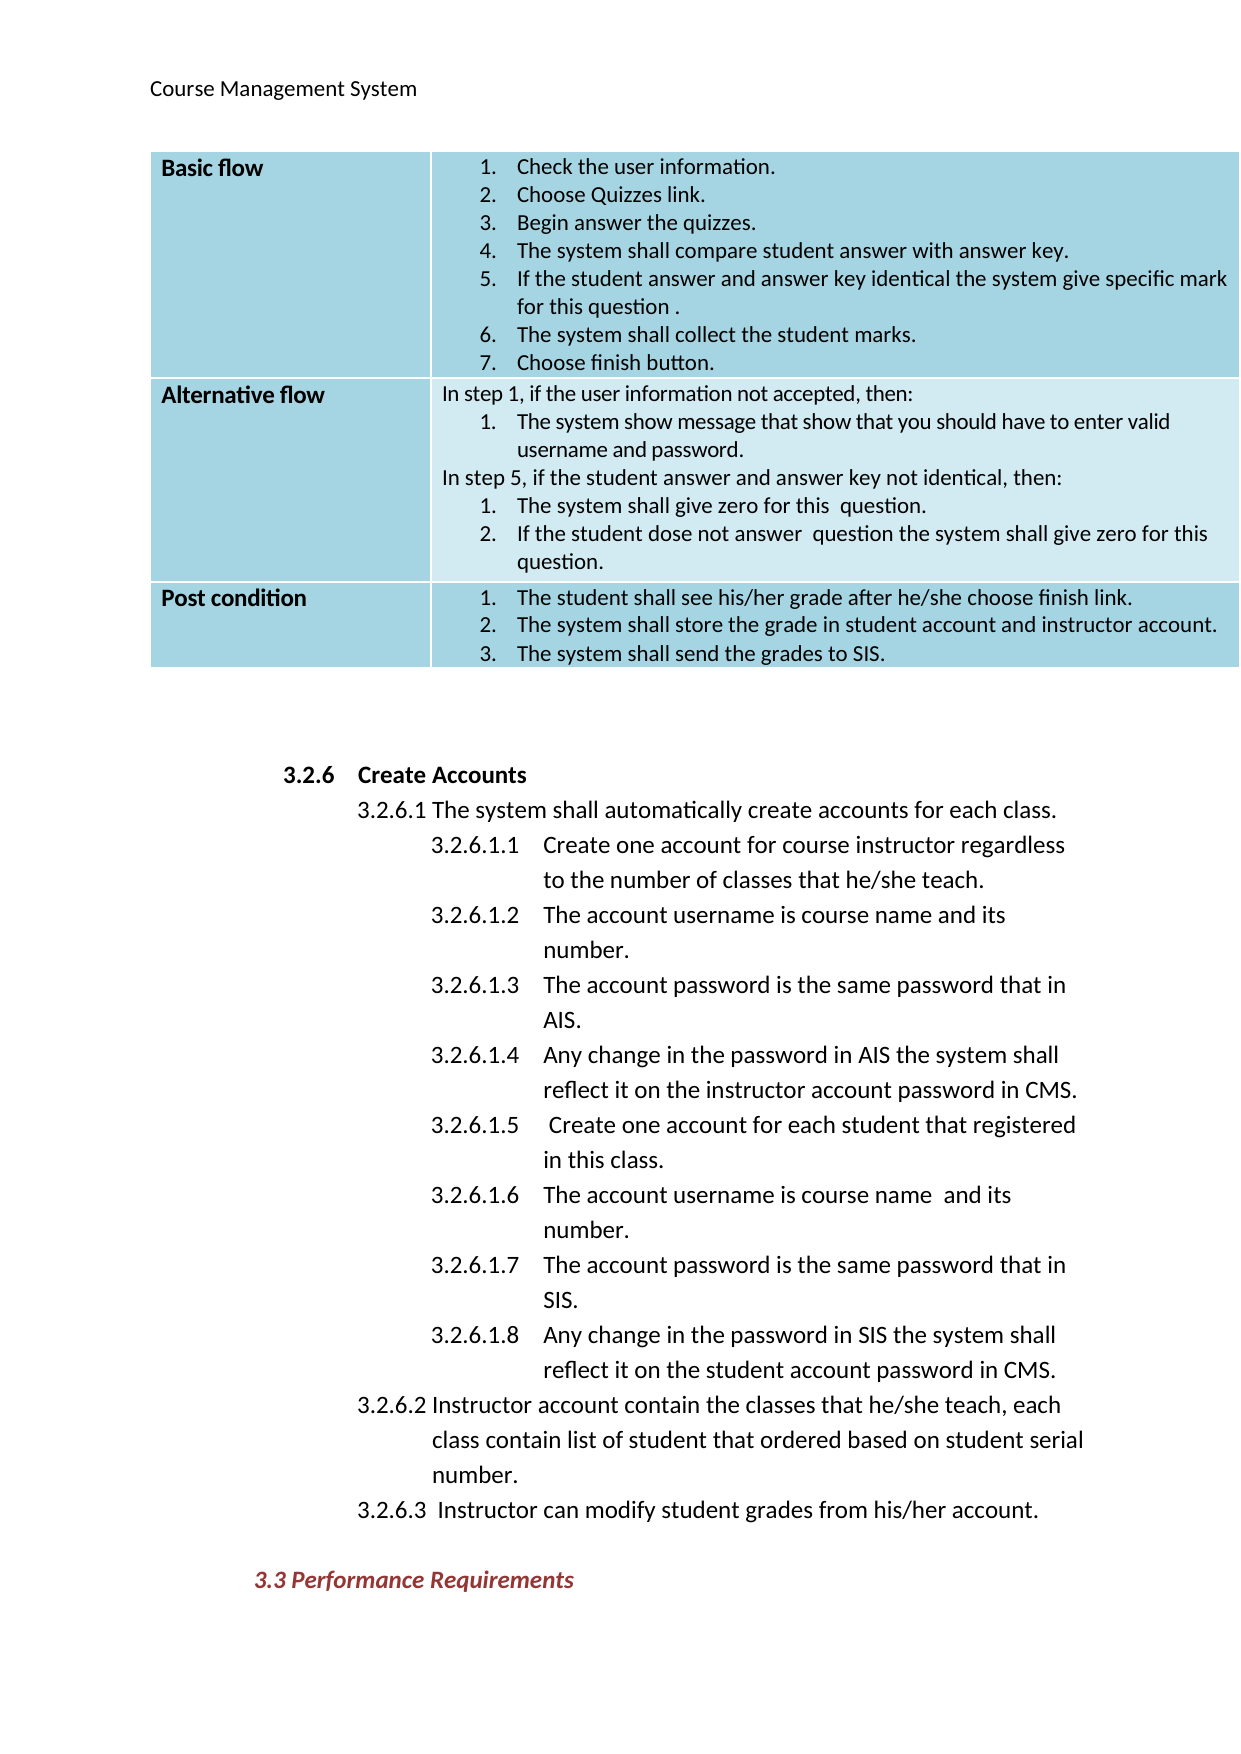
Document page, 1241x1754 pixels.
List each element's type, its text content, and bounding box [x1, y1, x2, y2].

list Instructor can modify student grades from his/her account. [357, 1494, 1090, 1525]
list Create Accounts [283, 759, 1090, 790]
table_cell Alternative flow [151, 379, 430, 581]
list Any change in the password in SIS the system shall reflect it on the student account password in CMS. [431, 1319, 1090, 1385]
list Create one account for each student that registered in this class. [431, 1109, 1090, 1175]
list The account password is the same password that in AIS. [431, 969, 1090, 1035]
list The system shall automatically create accounts for each class. [357, 794, 1090, 825]
list Create one account for course instructor regardless to the number of classes that he/she teach. [431, 829, 1090, 895]
list Instructor account contain the classes that he/she teach, each class contain list of student that ordered based on student serial number. [357, 1389, 1090, 1490]
table_cell The student shall see his/her grade after he/she choose finish link. The system shall store the grade in student account and instructor account. The system shall send the grades to SIS. [432, 583, 1239, 667]
list The account password is the same password that in SIS. [431, 1249, 1090, 1315]
table_cell Check the user information. Choose Quizzes link. Begin answer the quizzes. The system shall compare student answer with answer key. If the student answer and answer key identical the system give specific mark for this question . The system shall collect the student marks. Choose finish button. [432, 152, 1239, 377]
table_cell In step 1, if the user information not accepted, then: The system show message that show that you should have to enter valid username and password. In step 5, if the student answer and answer key not identical, then: The system shall give zero for this question. If the student dose not answer question the system shall give zero for this question. [432, 379, 1239, 581]
list The account username is course name and its number. [431, 1179, 1090, 1245]
table_cell Post condition [151, 583, 430, 667]
list The account username is course name and its number. [431, 899, 1090, 965]
list Performance Requirements [253, 1564, 1090, 1595]
table_cell Basic flow [151, 152, 430, 377]
list Any change in the password in AIS the system shall reflect it on the instructor account password in CMS. [431, 1039, 1090, 1105]
